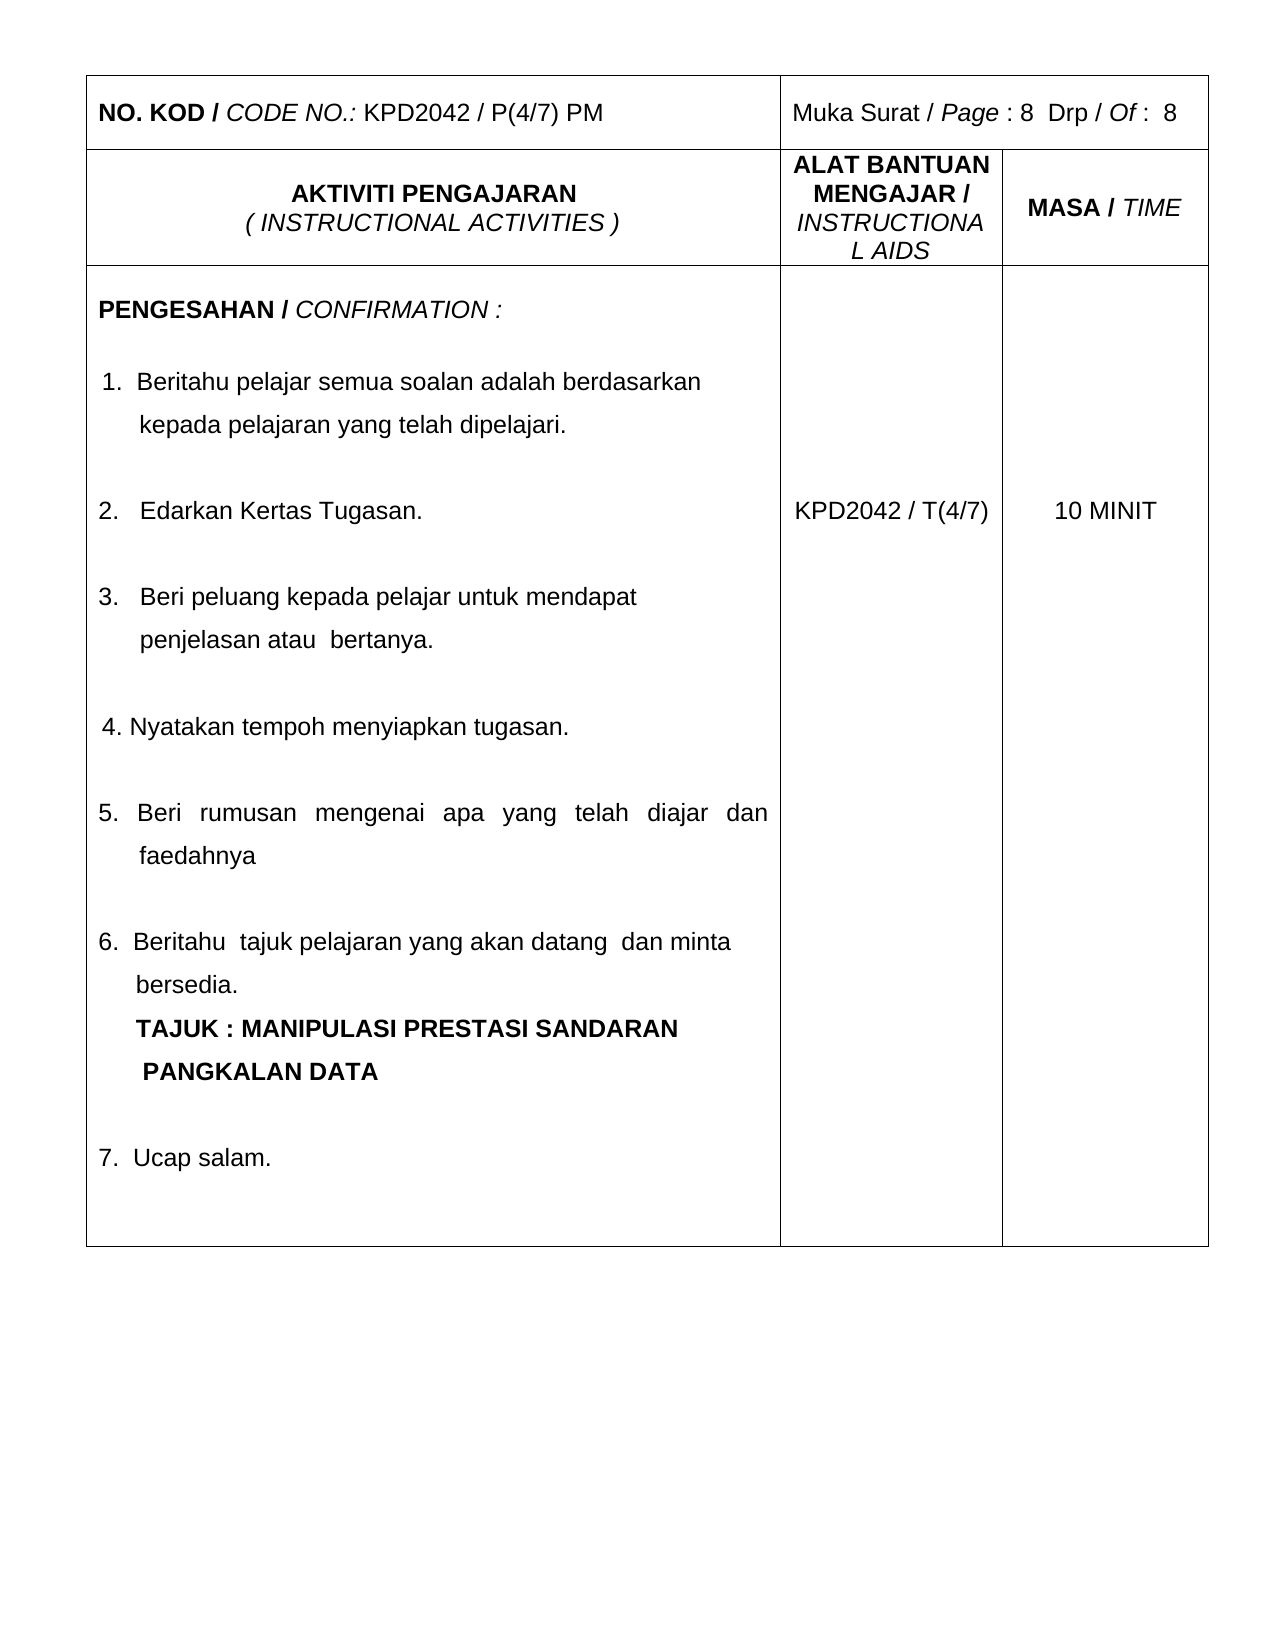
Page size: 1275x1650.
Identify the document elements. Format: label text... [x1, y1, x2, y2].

table_cell 10 MINIT [1003, 266, 1208, 1246]
table_cell PENGESAHAN / CONFIRMATION : 1. Beritahu pelajar semua soalan adalah berdasarkan kepada pelajaran yang telah dipelajari. 2. Edarkan Kertas Tugasan. 3. Beri peluang kepada pelajar untuk mendapat penjelasan atau bertanya. 4. Nyatakan tempoh menyiapkan tugasan. 5. Beri rumusan mengenai apa yang telah diajar dan faedahnya 6. Beritahu tajuk pelajaran yang akan datang dan minta bersedia. TAJUK : MANIPULASI PRESTASI SANDARAN PANGKALAN DATA 7. Ucap salam. [87, 266, 780, 1246]
table_cell Muka Surat / Page : 8 Drp / Of : 8 [781, 76, 1208, 149]
table_cell ALAT BANTUAN MENGAJAR / INSTRUCTIONAL AIDS [781, 150, 1002, 265]
table_cell KPD2042 / T(4/7) [781, 266, 1002, 1246]
table_cell NO. KOD / CODE NO.: KPD2042 / P(4/7) PM [87, 76, 780, 149]
table_cell MASA / TIME [1003, 150, 1208, 265]
table_cell AKTIVITI PENGAJARAN ( INSTRUCTIONAL ACTIVITIES ) [87, 150, 780, 265]
